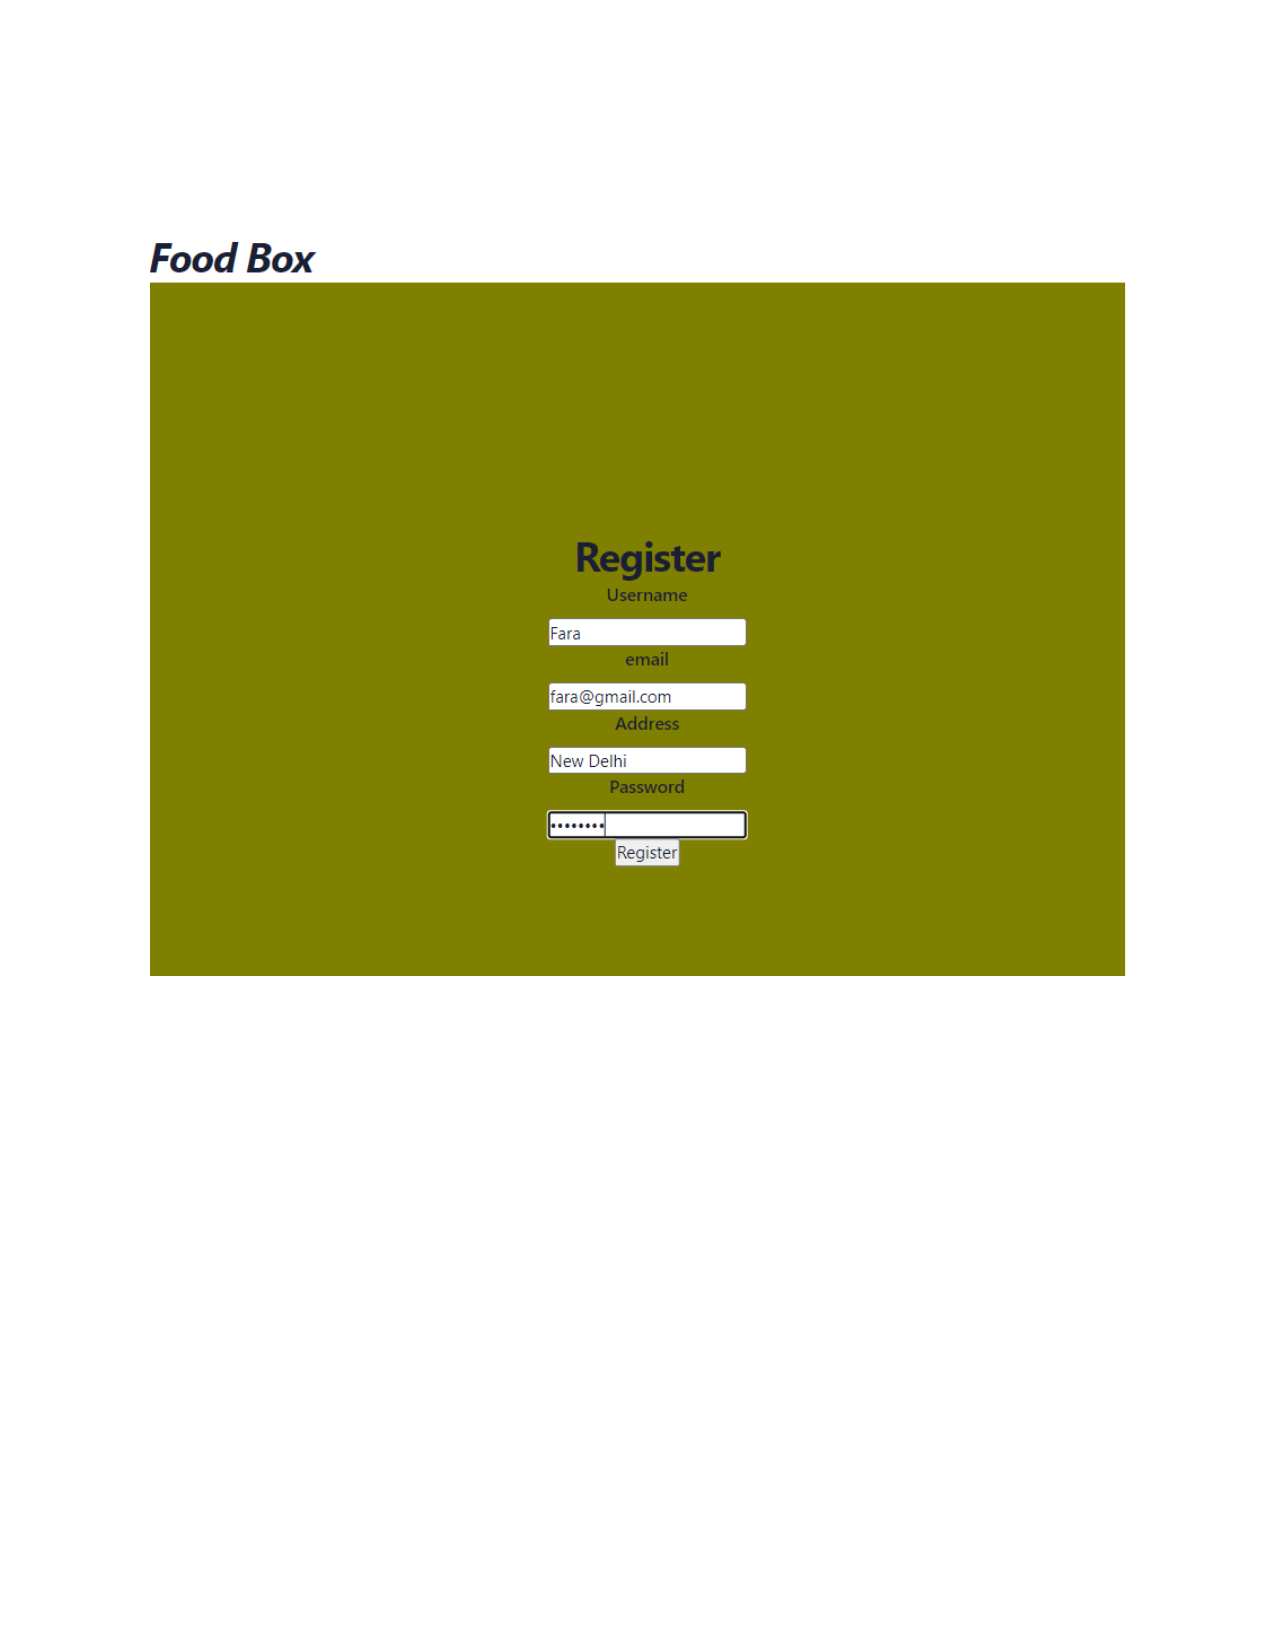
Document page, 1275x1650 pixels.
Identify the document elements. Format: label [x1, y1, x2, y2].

picture [150, 233, 1125, 976]
